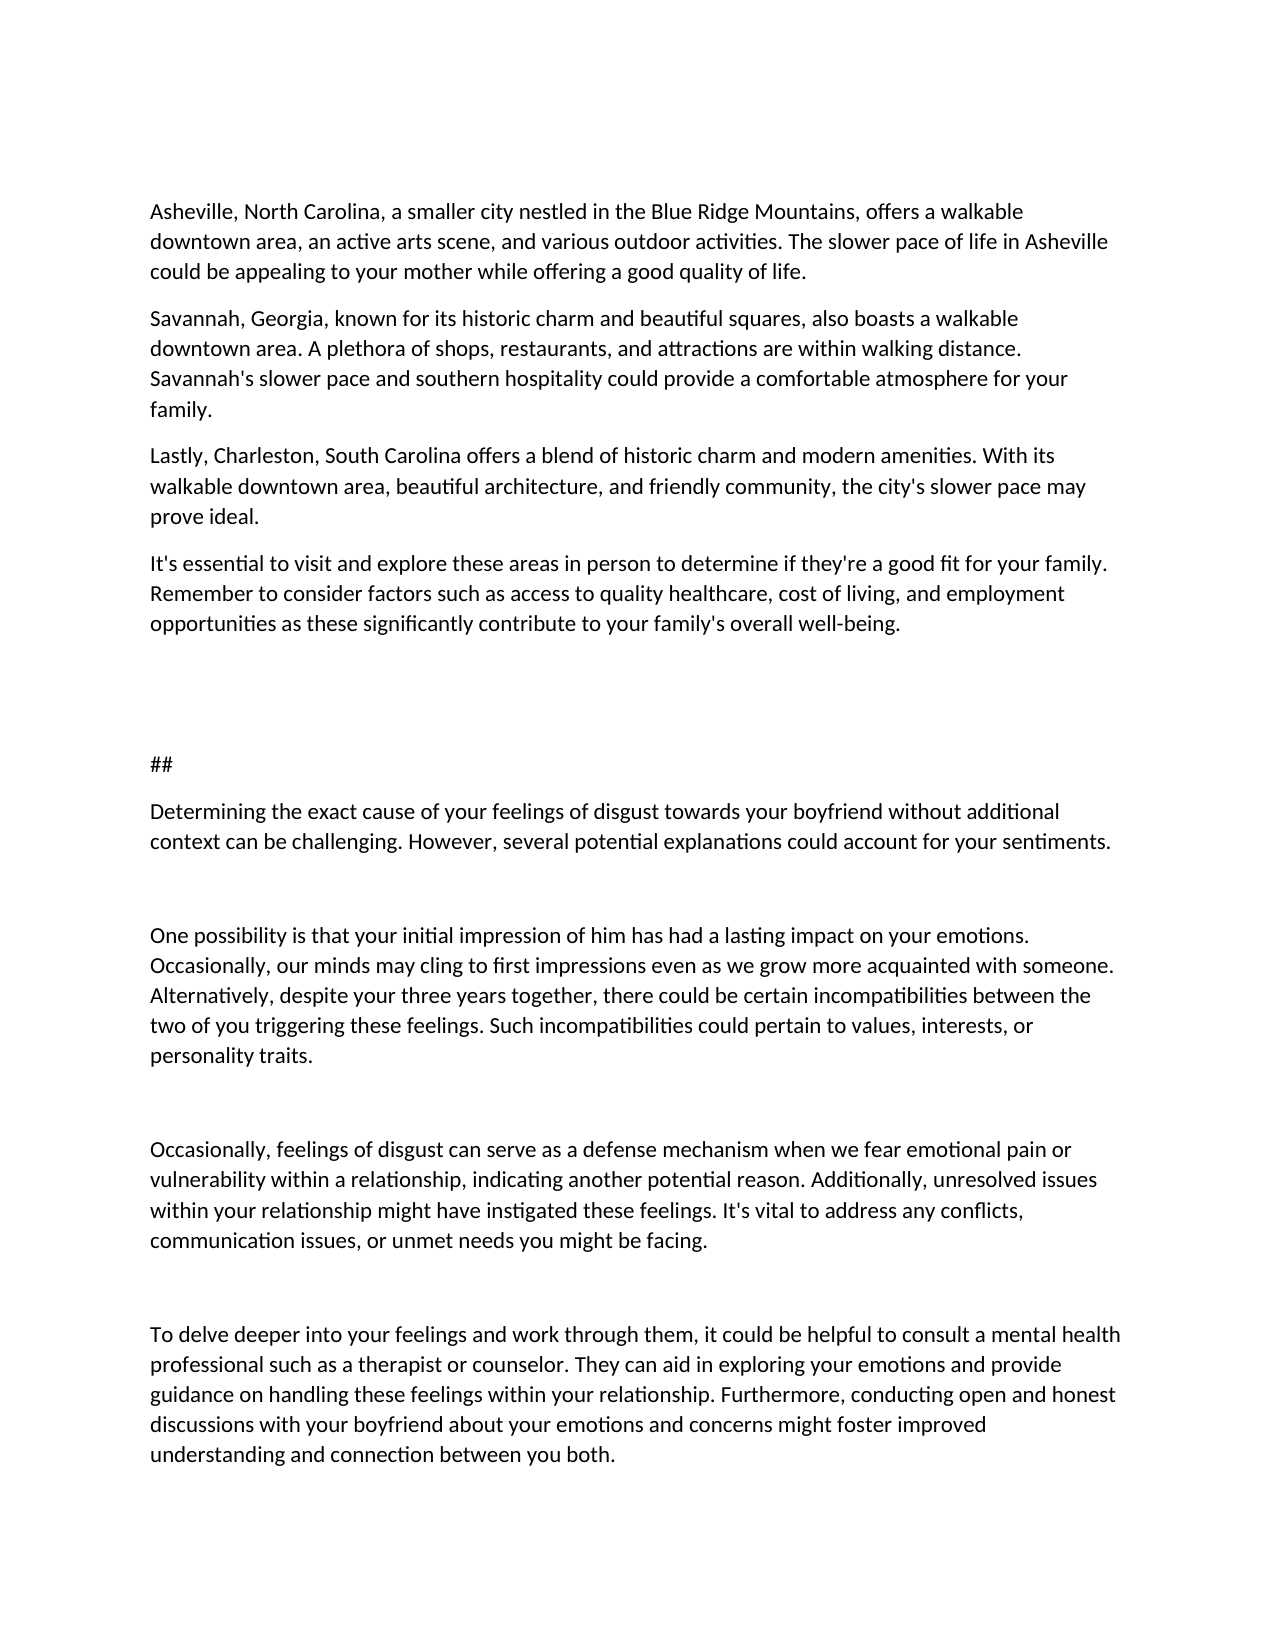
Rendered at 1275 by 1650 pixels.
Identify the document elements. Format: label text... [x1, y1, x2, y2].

text Occasionally, feelings of disgust can serve as a defense mechanism when we fear emotional pain or vulnerability within a relationship, indicating another potential reason. Additionally, unresolved issues within your relationship might have instigated these feelings. It's vital to address any conflicts, communication issues, or unmet needs you might be facing. [150, 1135, 1125, 1254]
text ## [150, 750, 1125, 778]
text Savannah, Georgia, known for its historic charm and beautiful squares, also boasts a walkable downtown area. A plethora of shops, restaurants, and attractions are within walking distance. Savannah's slower pace and southern hospitality could provide a comfortable atmosphere for your family. [150, 304, 1125, 423]
text Lastly, Charleston, South Carolina offers a blend of historic charm and modern amenities. With its walkable downtown area, beautiful architecture, and friendly community, the city's slower pace may prove ideal. [150, 442, 1125, 530]
text One possibility is that your initial impression of him has had a lasting impact on your emotions. Occasionally, our minds may cling to first impressions even as we grow more acquainted with someone. Alternatively, despite your three years together, there could be certain incompatibilities between the two of you triggering these feelings. Such incompatibilities could pertain to values, interests, or personality traits. [150, 921, 1125, 1070]
text Asheville, North Carolina, a smaller city nestled in the Blue Ridge Mountains, offers a walkable downtown area, an active arts scene, and various outdoor activities. The slower pace of life in Asheville could be appealing to your mother while offering a good quality of life. [150, 197, 1125, 285]
text To delve deeper into your feelings and work through them, it could be helpful to consult a mental health professional such as a therapist or counselor. They can aid in exploring your emotions and provide guidance on handling these feelings within your relationship. Furthermore, conducting open and honest discussions with your boyfriend about your emotions and concerns might foster improved understanding and connection between you both. [150, 1320, 1125, 1469]
text Determining the exact cause of your feelings of disgust towards your boyfriend without additional context can be challenging. However, several potential explanations could account for your sentiments. [150, 797, 1125, 855]
text It's essential to visit and explore these areas in person to determine if they're a good fit for your family. Remember to consider factors such as access to quality healthcare, cost of living, and employment opportunities as these significantly contribute to your family's overall well-being. [150, 549, 1125, 637]
